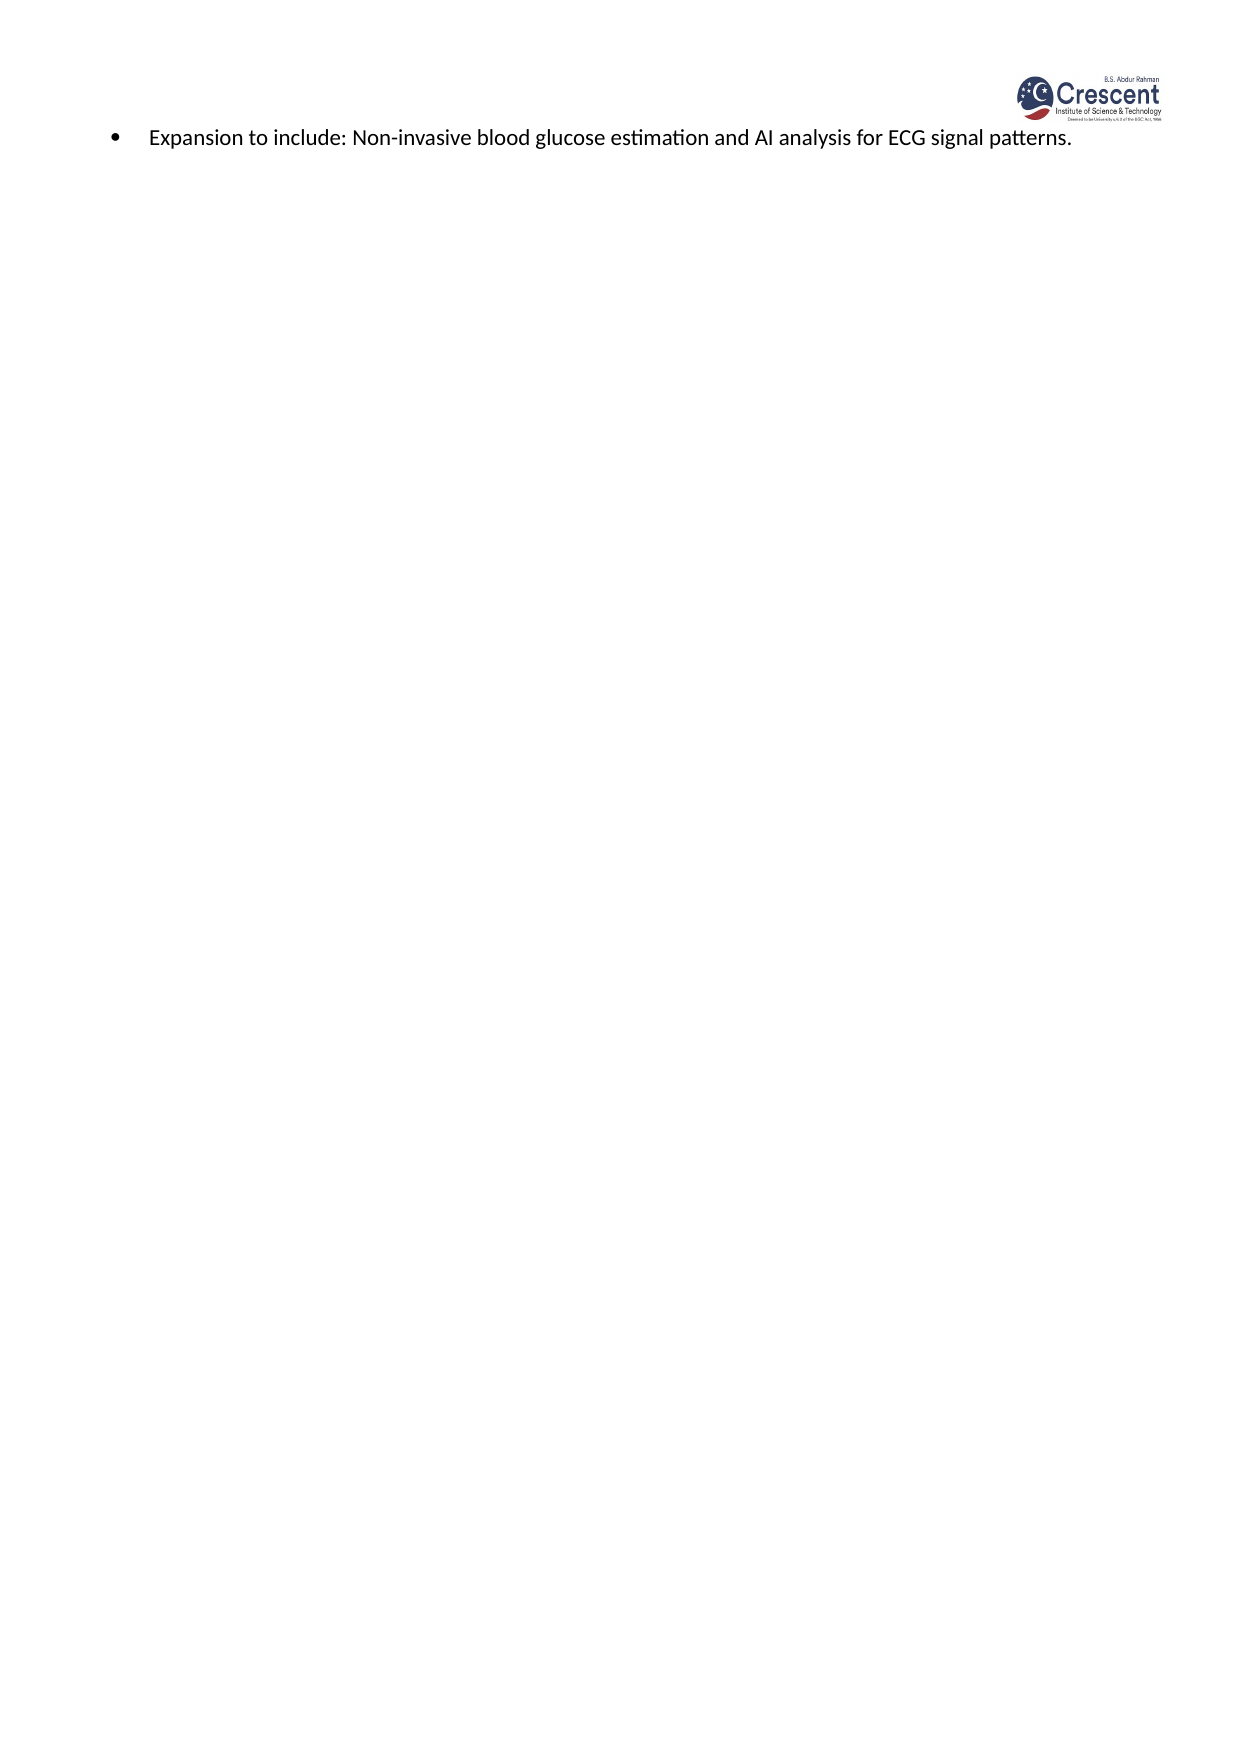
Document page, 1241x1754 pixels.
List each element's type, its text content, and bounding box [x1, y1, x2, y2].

list Expansion to include: Non-invasive blood glucose estimation and AI analysis for ECG signal patterns. [111, 123, 1165, 151]
picture [1016, 73, 1166, 123]
